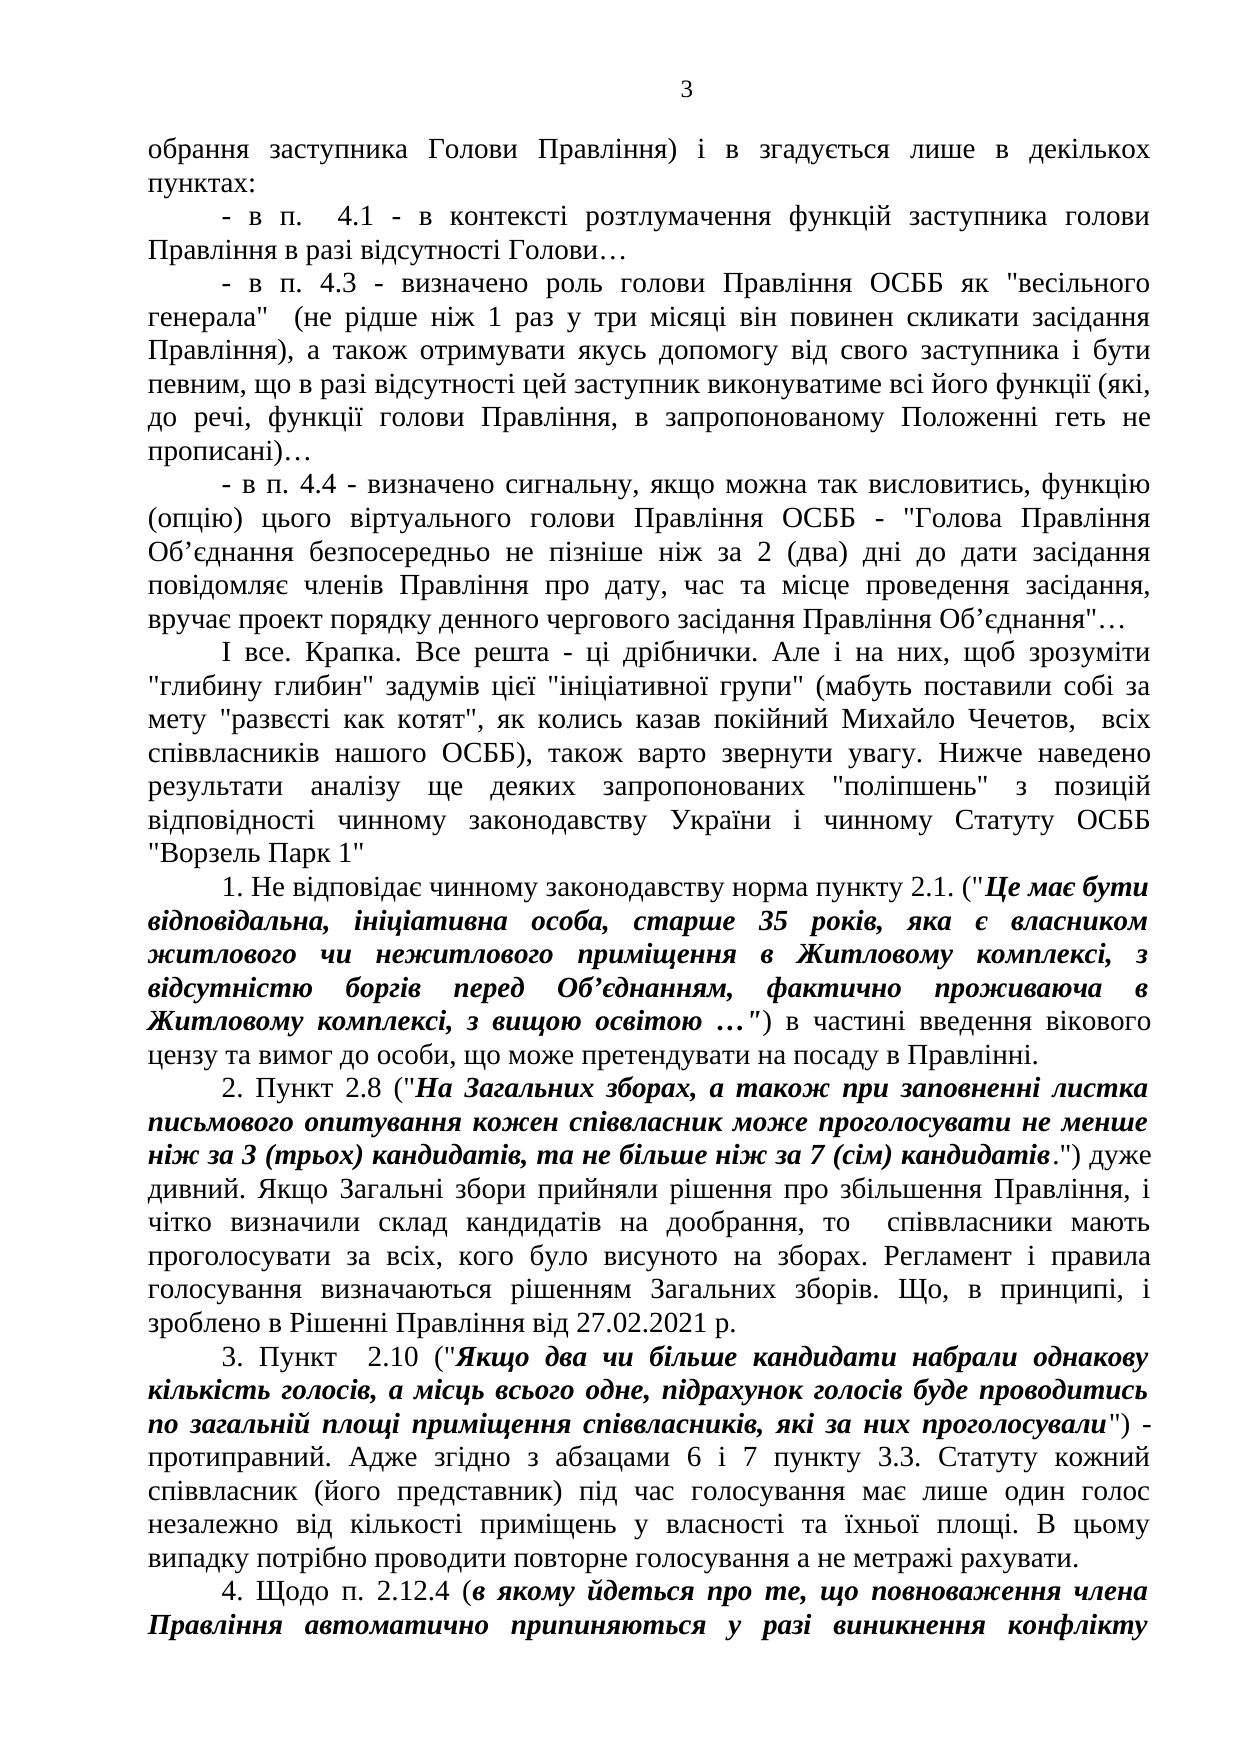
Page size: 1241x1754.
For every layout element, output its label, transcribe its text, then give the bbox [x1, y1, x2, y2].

text 1. Не відповідає чинному законодавству норма пункту 2.1. ("Це має бути відповідальна, ініціативна особа, старше 35 років, яка є власником житлового чи нежитлового приміщення в Житловому комплексі, з відсутністю боргів перед Об’єднанням, фактично проживаюча в Житловому комплексі, з вищою освітою …") в частині введення вікового цензу та вимог до особи, що може претендувати на посаду в Правлінні. [148, 869, 1152, 1070]
text 3. Пункт 2.10 ("Якщо два чи більше кандидати набрали однакову кількість голосів, а місць всього одне, підрахунок голосів буде проводитись по загальній площі приміщення співвласників, які за них проголосували") - протиправний. Адже згідно з абзацами 6 і 7 пункту 3.3. Статуту кожний співвласник (його представник) під час голосування має лише один голос незалежно від кількості приміщень у власності та їхньої площі. В цьому випадку потрібно проводити повторне голосування а не метражі рахувати. [148, 1339, 1152, 1573]
text 2. Пункт 2.8 ("На Загальних зборах, а також при заповненні листка письмового опитування кожен співвласник може проголосувати не менше ніж за 3 (трьох) кандидатів, та не більше ніж за 7 (сім) кандидатів.") дуже дивний. Якщо Загальні збори прийняли рішення про збільшення Правління, і чітко визначили склад кандидатів на дообрання, то співвласники мають проголосувати за всіх, кого було висуното на зборах. Регламент і правила голосування визначаються рішенням Загальних зборів. Що, в принципі, і зроблено в Рішенні Правління від 27.02.2021 р. [148, 1070, 1152, 1339]
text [148, 1573, 1152, 1641]
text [148, 131, 1152, 198]
text І все. Крапка. Все решта - ці дрібнички. Але і на них, щоб зрозуміти "глибину глибин" задумів цієї "ініціативної групи" (мабуть поставили собі за мету "развєсті как котят", як колись казав покійний Михайло Чечетов, всіх співвласників нашого ОСББ), також варто звернути увагу. Нижче наведено результати аналізу ще деяких запропонованих "поліпшень" з позицій відповідності чинному законодавству України і чинному Статуту ОСББ "Ворзель Парк 1" [148, 634, 1152, 869]
text - в п. 4.1 - в контексті розтлумачення функцій заступника голови Правління в разі відсутності Голови… [148, 198, 1152, 265]
text - в п. 4.4 - визначено сигнальну, якщо можна так висловитись, функцію (опцію) цього віртуального голови Правління ОСББ - "Голова Правління Об’єднання безпосередньо не пізніше ніж за 2 (два) дні до дати засідання повідомляє членів Правління про дату, час та місце проведення засідання, вручає проект порядку денного чергового засідання Правління Об’єднання"… [148, 467, 1152, 634]
text - в п. 4.3 - визначено роль голови Правління ОСББ як "весільного генерала" (не рідше ніж 1 раз у три місяці він повинен скликати засідання Правління), а також отримувати якусь допомогу від свого заступника і бути певним, що в разі відсутності цей заступник виконуватиме всі його функції (які, до речі, функції голови Правління, в запропонованому Положенні геть не прописані)… [148, 265, 1152, 467]
